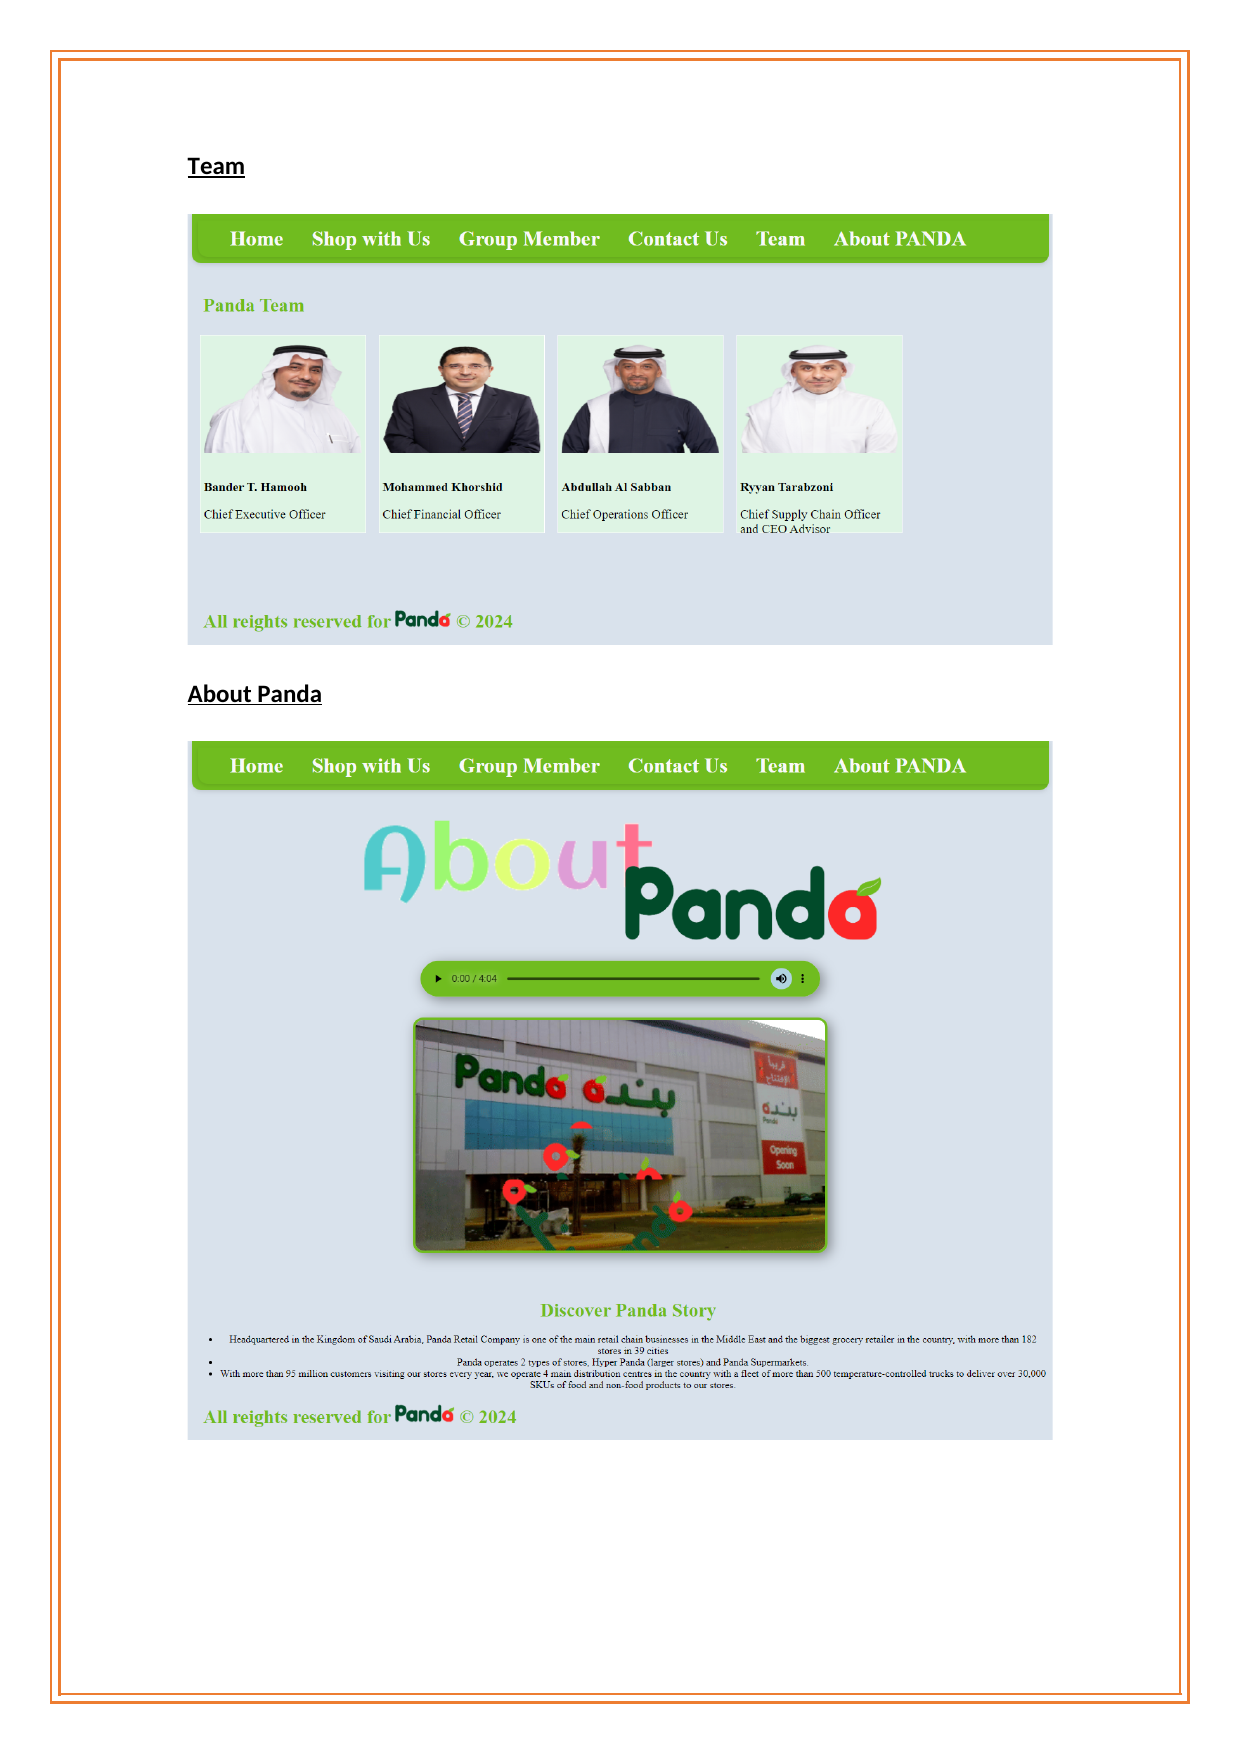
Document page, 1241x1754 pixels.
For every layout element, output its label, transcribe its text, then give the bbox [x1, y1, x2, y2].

text Team [187, 150, 1053, 181]
picture [187, 214, 1053, 645]
text About Panda [187, 678, 1053, 708]
picture [187, 741, 1053, 1440]
